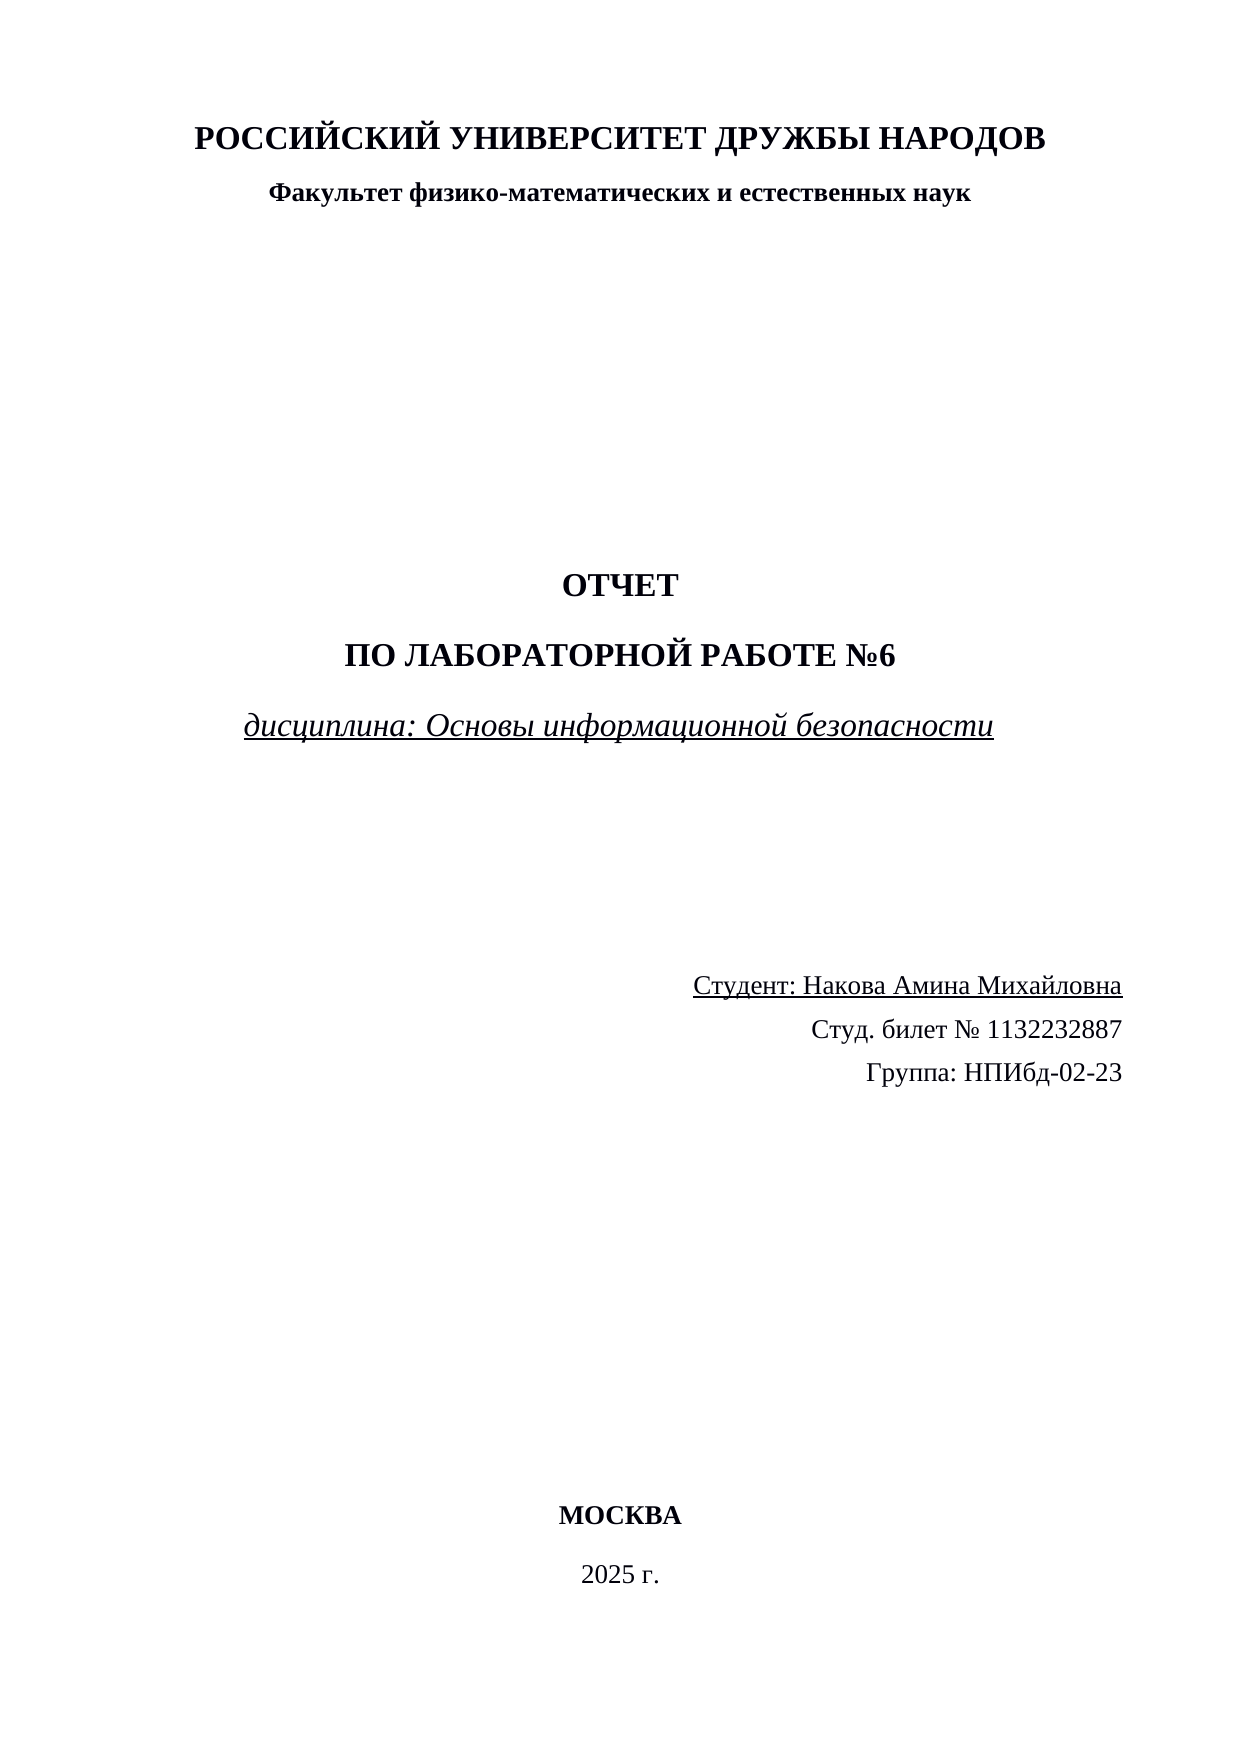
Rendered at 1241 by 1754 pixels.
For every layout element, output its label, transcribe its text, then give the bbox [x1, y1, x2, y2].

text РОССИЙСКИЙ УНИВЕРСИТЕТ ДРУЖБЫ НАРОДОВ [118, 118, 1122, 156]
text ПО ЛАБОРАТОРНОЙ РАБОТЕ №6 [118, 635, 1122, 673]
text ОТЧЕТ [118, 565, 1122, 603]
text Студ. билет № 1132232887 [591, 1013, 1122, 1044]
text Факультет физико-математических и естественных наук [118, 176, 1122, 207]
text дисциплина: Основы информационной безопасности [118, 705, 1122, 743]
text Студент: Накова Амина Михайловна [591, 969, 1122, 1000]
text 2025 г. [118, 1558, 1122, 1589]
text МОСКВА [118, 1499, 1122, 1530]
text Группа: НПИбд-02-23 [591, 1057, 1122, 1088]
